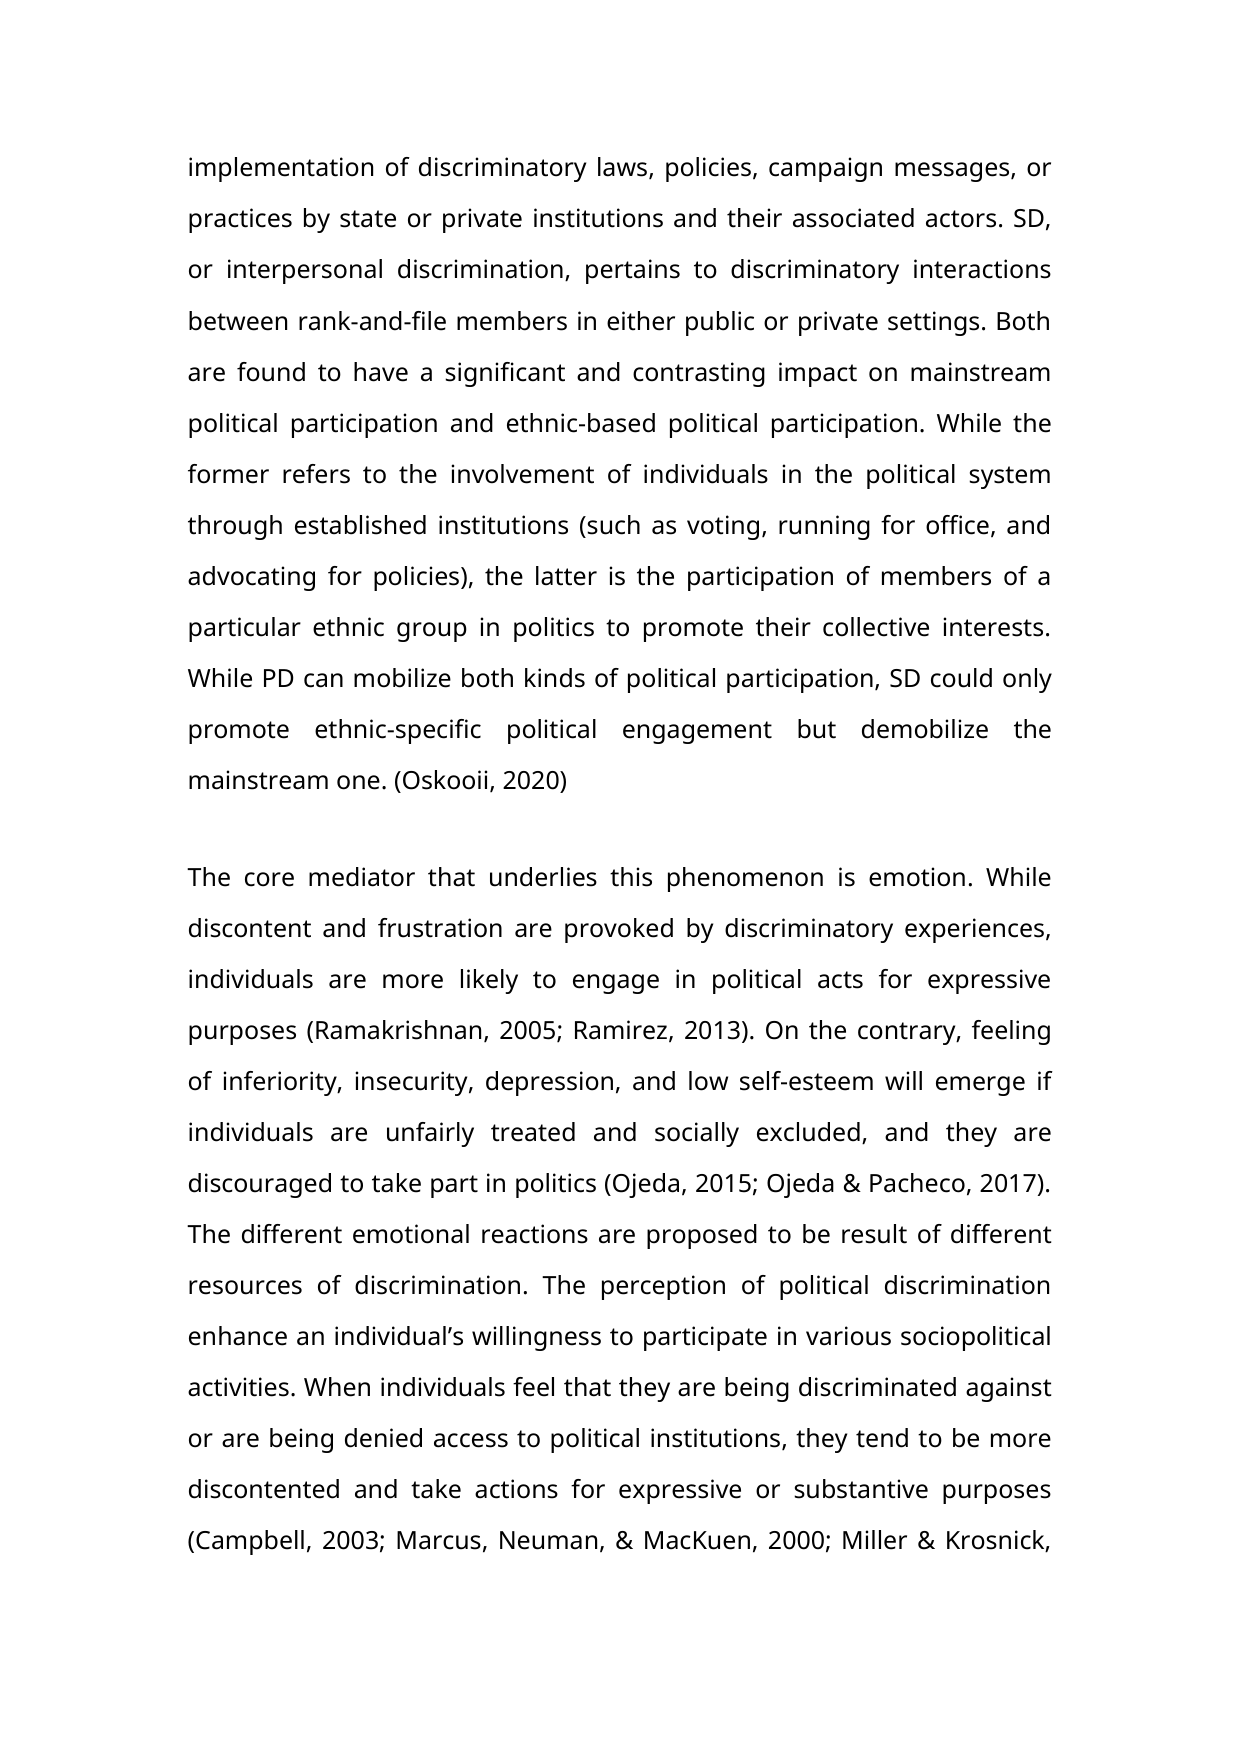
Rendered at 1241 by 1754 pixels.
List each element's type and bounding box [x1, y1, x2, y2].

text [187, 150, 1053, 797]
text [187, 859, 1053, 1557]
